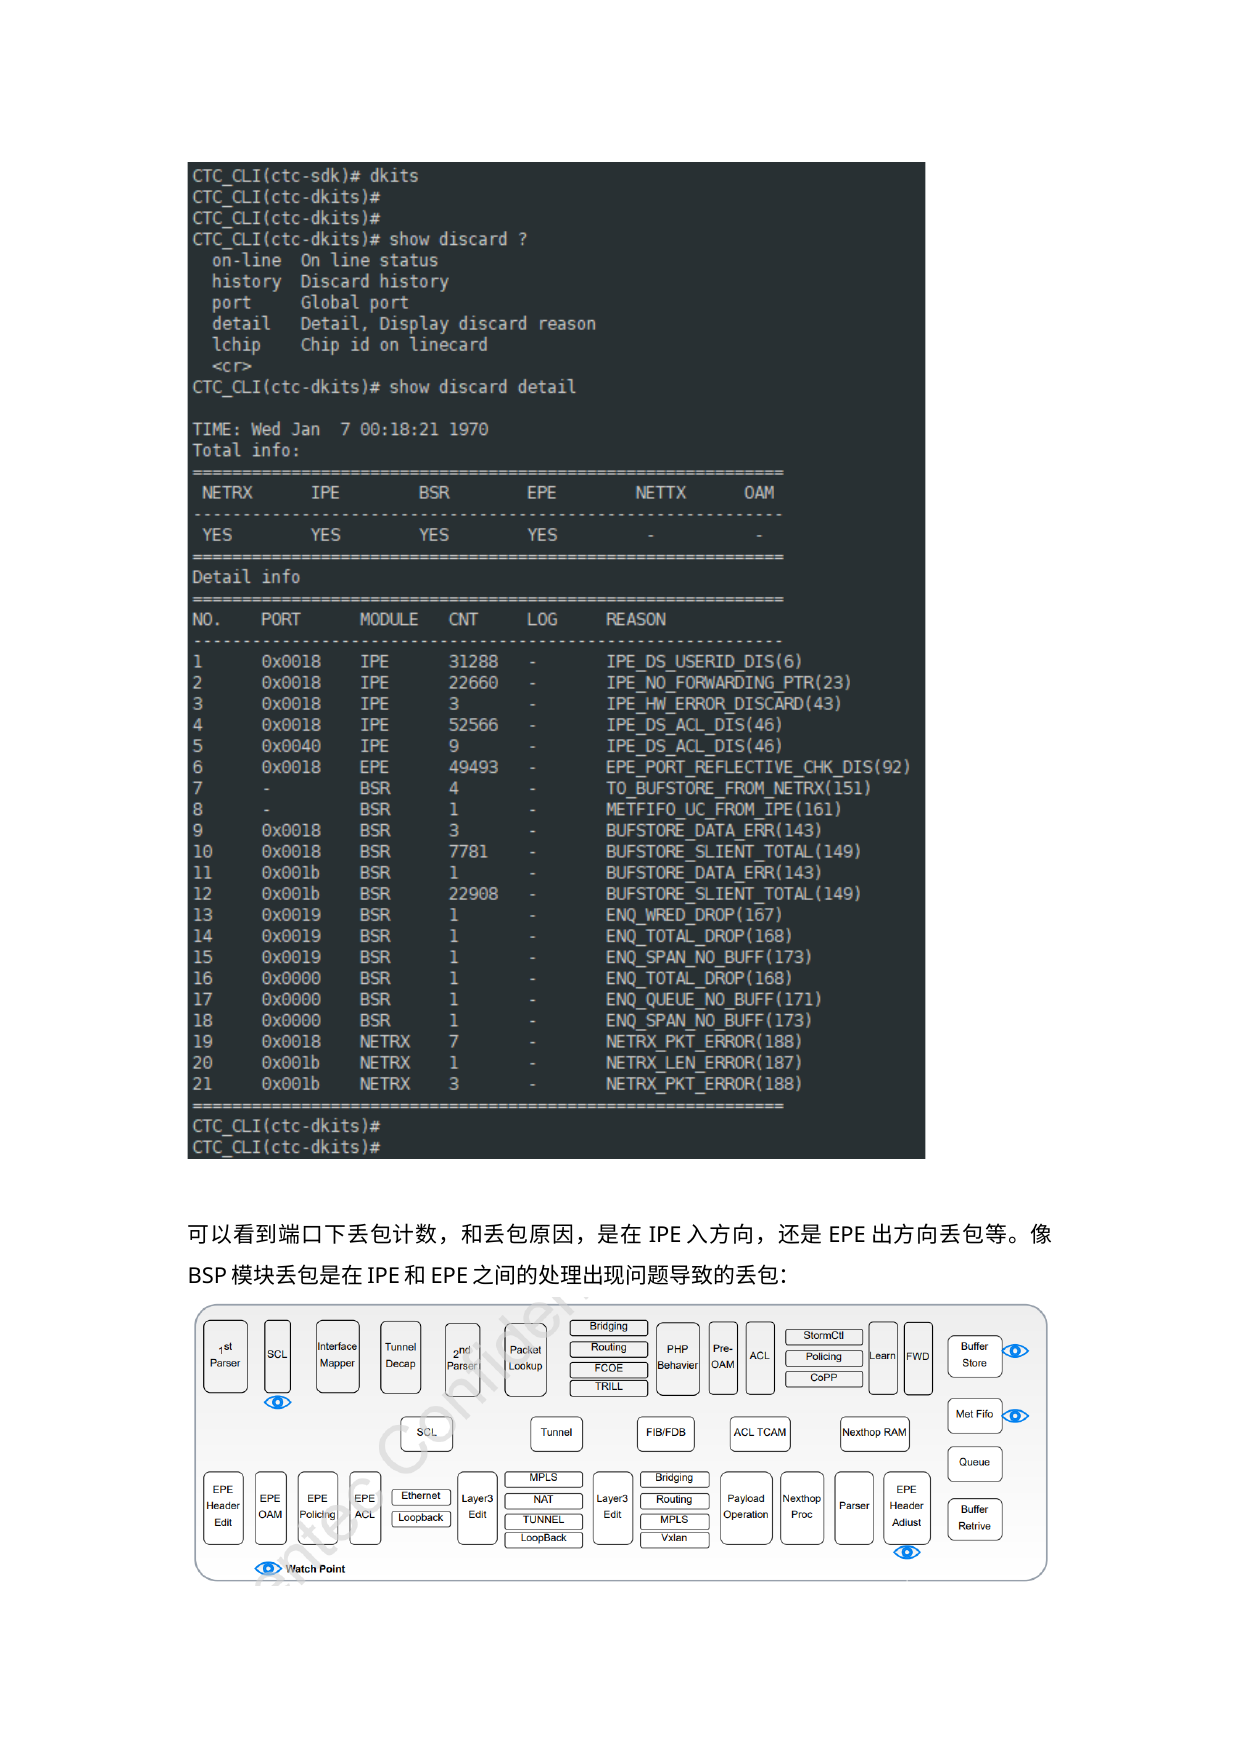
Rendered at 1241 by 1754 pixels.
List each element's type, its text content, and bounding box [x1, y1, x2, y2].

picture [187, 162, 926, 1159]
picture [187, 1297, 1053, 1586]
text 可以看到端口下丢包计数，和丢包原因，是在IPE入方向，还是EPE出方向丢包等。像BSP模块丢包是在IPE和EPE之间的处理出现问题导致的丢包： [187, 1217, 1053, 1290]
